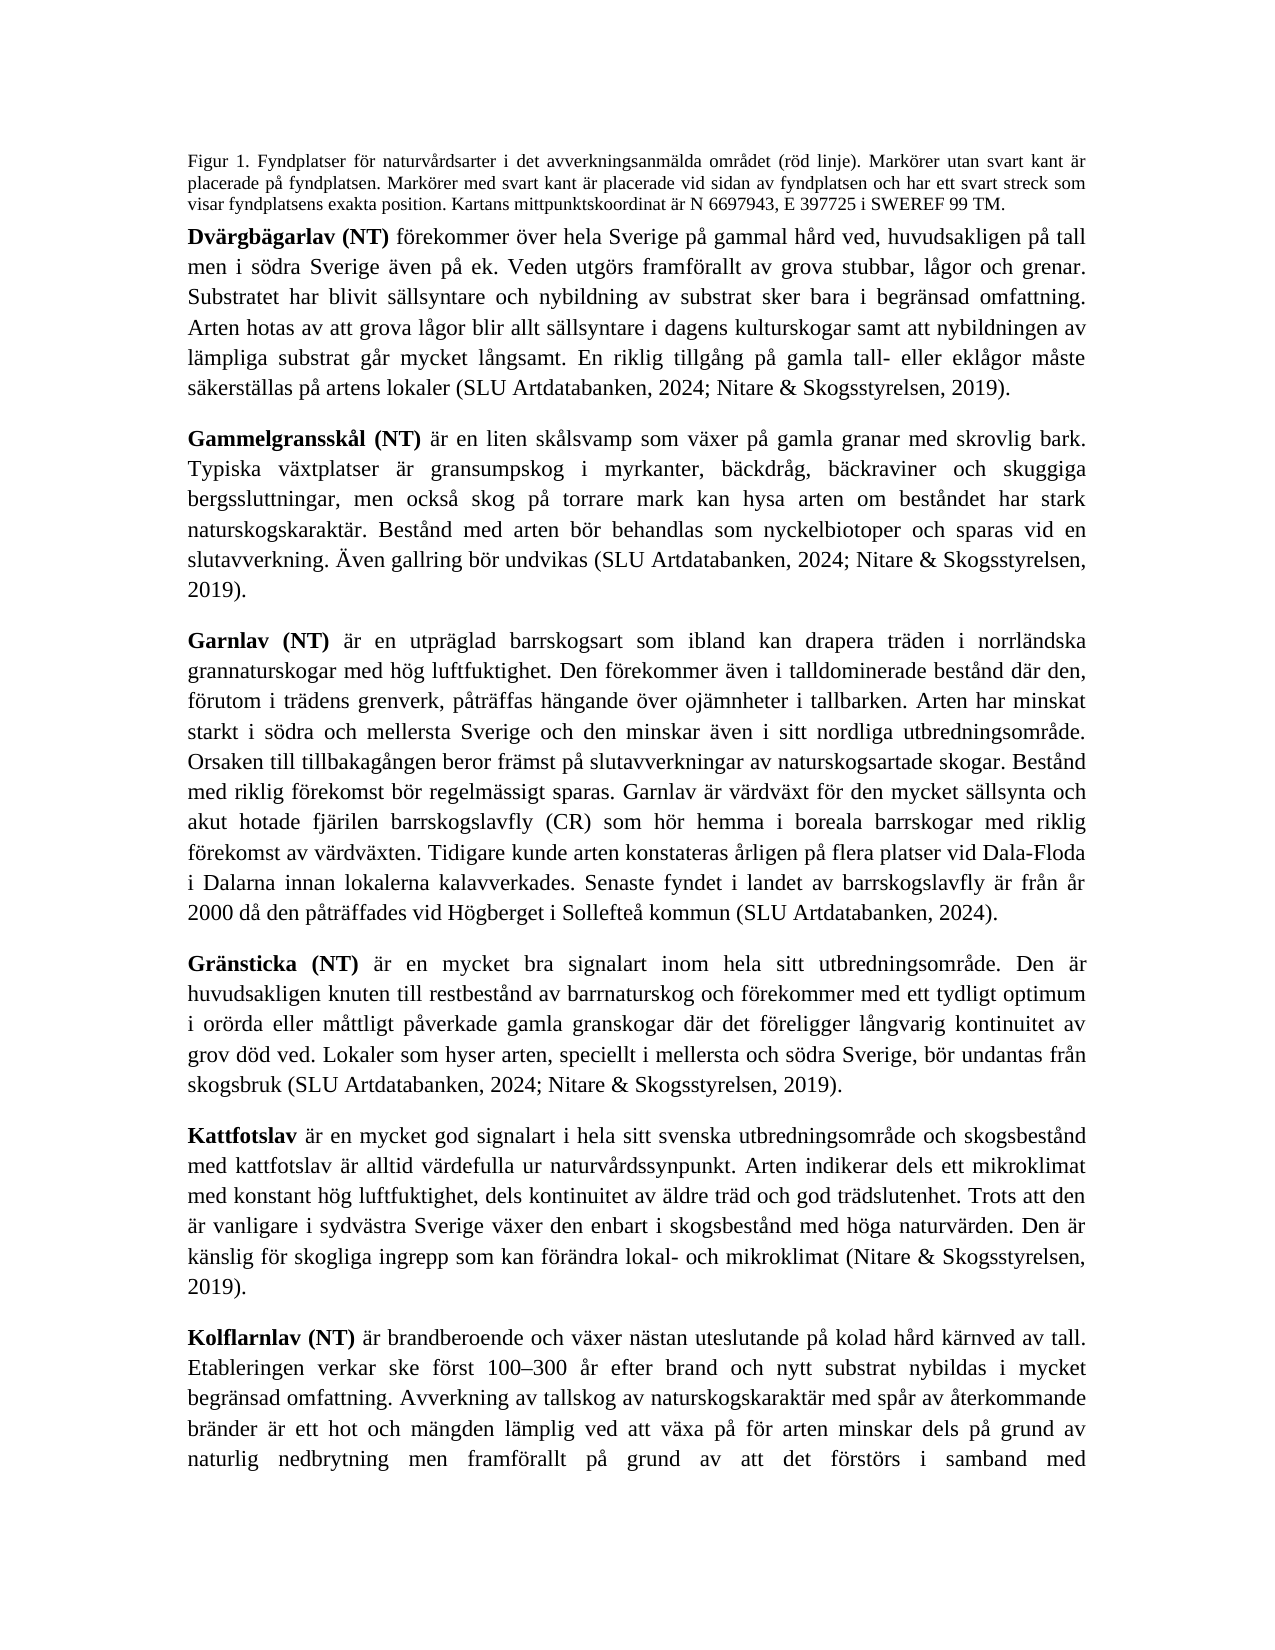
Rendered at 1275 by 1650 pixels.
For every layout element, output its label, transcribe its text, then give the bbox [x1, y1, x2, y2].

text Figur 1. Fyndplatser för naturvårdsarter i det avverkningsanmälda området (röd linje). Markörer utan svart kant är placerade på fyndplatsen. Markörer med svart kant är placerade vid sidan av fyndplatsen och har ett svart streck som visar fyndplatsens exakta position. Kartans mittpunktskoordinat är N 6697943, E 397725 i SWEREF 99 TM. [187, 150, 1087, 215]
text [187, 1324, 1087, 1471]
text Gränsticka (NT) är en mycket bra signalart inom hela sitt utbredningsområde. Den är huvudsakligen knuten till restbestånd av barrnaturskog och förekommer med ett tydligt optimum i orörda eller måttligt påverkade gamla granskogar där det föreligger långvarig kontinuitet av grov död ved. Lokaler som hyser arten, speciellt i mellersta och södra Sverige, bör undantas från skogsbruk (SLU Artdatabanken, 2024; Nitare & Skogsstyrelsen, 2019). [187, 950, 1087, 1097]
text Kattfotslav är en mycket god signalart i hela sitt svenska utbredningsområde och skogsbestånd med kattfotslav är alltid värdefulla ur naturvårdssynpunkt. Arten indikerar dels ett mikroklimat med konstant hög luftfuktighet, dels kontinuitet av äldre träd och god trädslutenhet. Trots att den är vanligare i sydvästra Sverige växer den enbart i skogsbestånd med höga naturvärden. Den är känslig för skogliga ingrepp som kan förändra lokal- och mikroklimat (Nitare & Skogsstyrelsen, 2019). [187, 1122, 1087, 1299]
text Dvärgbägarlav (NT) förekommer över hela Sverige på gammal hård ved, huvudsakligen på tall men i södra Sverige även på ek. Veden utgörs framförallt av grova stubbar, lågor och grenar. Substratet har blivit sällsyntare och nybildning av substrat sker bara i begränsad omfattning. Arten hotas av att grova lågor blir allt sällsyntare i dagens kulturskogar samt att nybildningen av lämpliga substrat går mycket långsamt. En riklig tillgång på gamla tall- eller eklågor måste säkerställas på artens lokaler (SLU Artdatabanken, 2024; Nitare & Skogsstyrelsen, 2019). [187, 223, 1087, 400]
text Garnlav (NT) är en utpräglad barrskogsart som ibland kan drapera träden i norrländska grannaturskogar med hög luftfuktighet. Den förekommer även i talldominerade bestånd där den, förutom i trädens grenverk, påträffas hängande över ojämnheter i tallbarken. Arten har minskat starkt i södra och mellersta Sverige och den minskar även i sitt nordliga utbredningsområde. Orsaken till tillbakagången beror främst på slutavverkningar av naturskogsartade skogar. Bestånd med riklig förekomst bör regelmässigt sparas. Garnlav är värdväxt för den mycket sällsynta och akut hotade fjärilen barrskogslavfly (CR) som hör hemma i boreala barrskogar med riklig förekomst av värdväxten. Tidigare kunde arten konstateras årligen på flera platser vid Dala-Floda i Dalarna innan lokalerna kalavverkades. Senaste fyndet i landet av barrskogslavfly är från år 2000 då den påträffades vid Högberget i Sollefteå kommun (SLU Artdatabanken, 2024). [187, 627, 1087, 925]
text Gammelgransskål (NT) är en liten skålsvamp som växer på gamla granar med skrovlig bark. Typiska växtplatser är gransumpskog i myrkanter, bäckdråg, bäckraviner och skuggiga bergssluttningar, men också skog på torrare mark kan hysa arten om beståndet har stark naturskogskaraktär. Bestånd med arten bör behandlas som nyckelbiotoper och sparas vid en slutavverkning. Även gallring bör undvikas (SLU Artdatabanken, 2024; Nitare & Skogsstyrelsen, 2019). [187, 425, 1087, 602]
